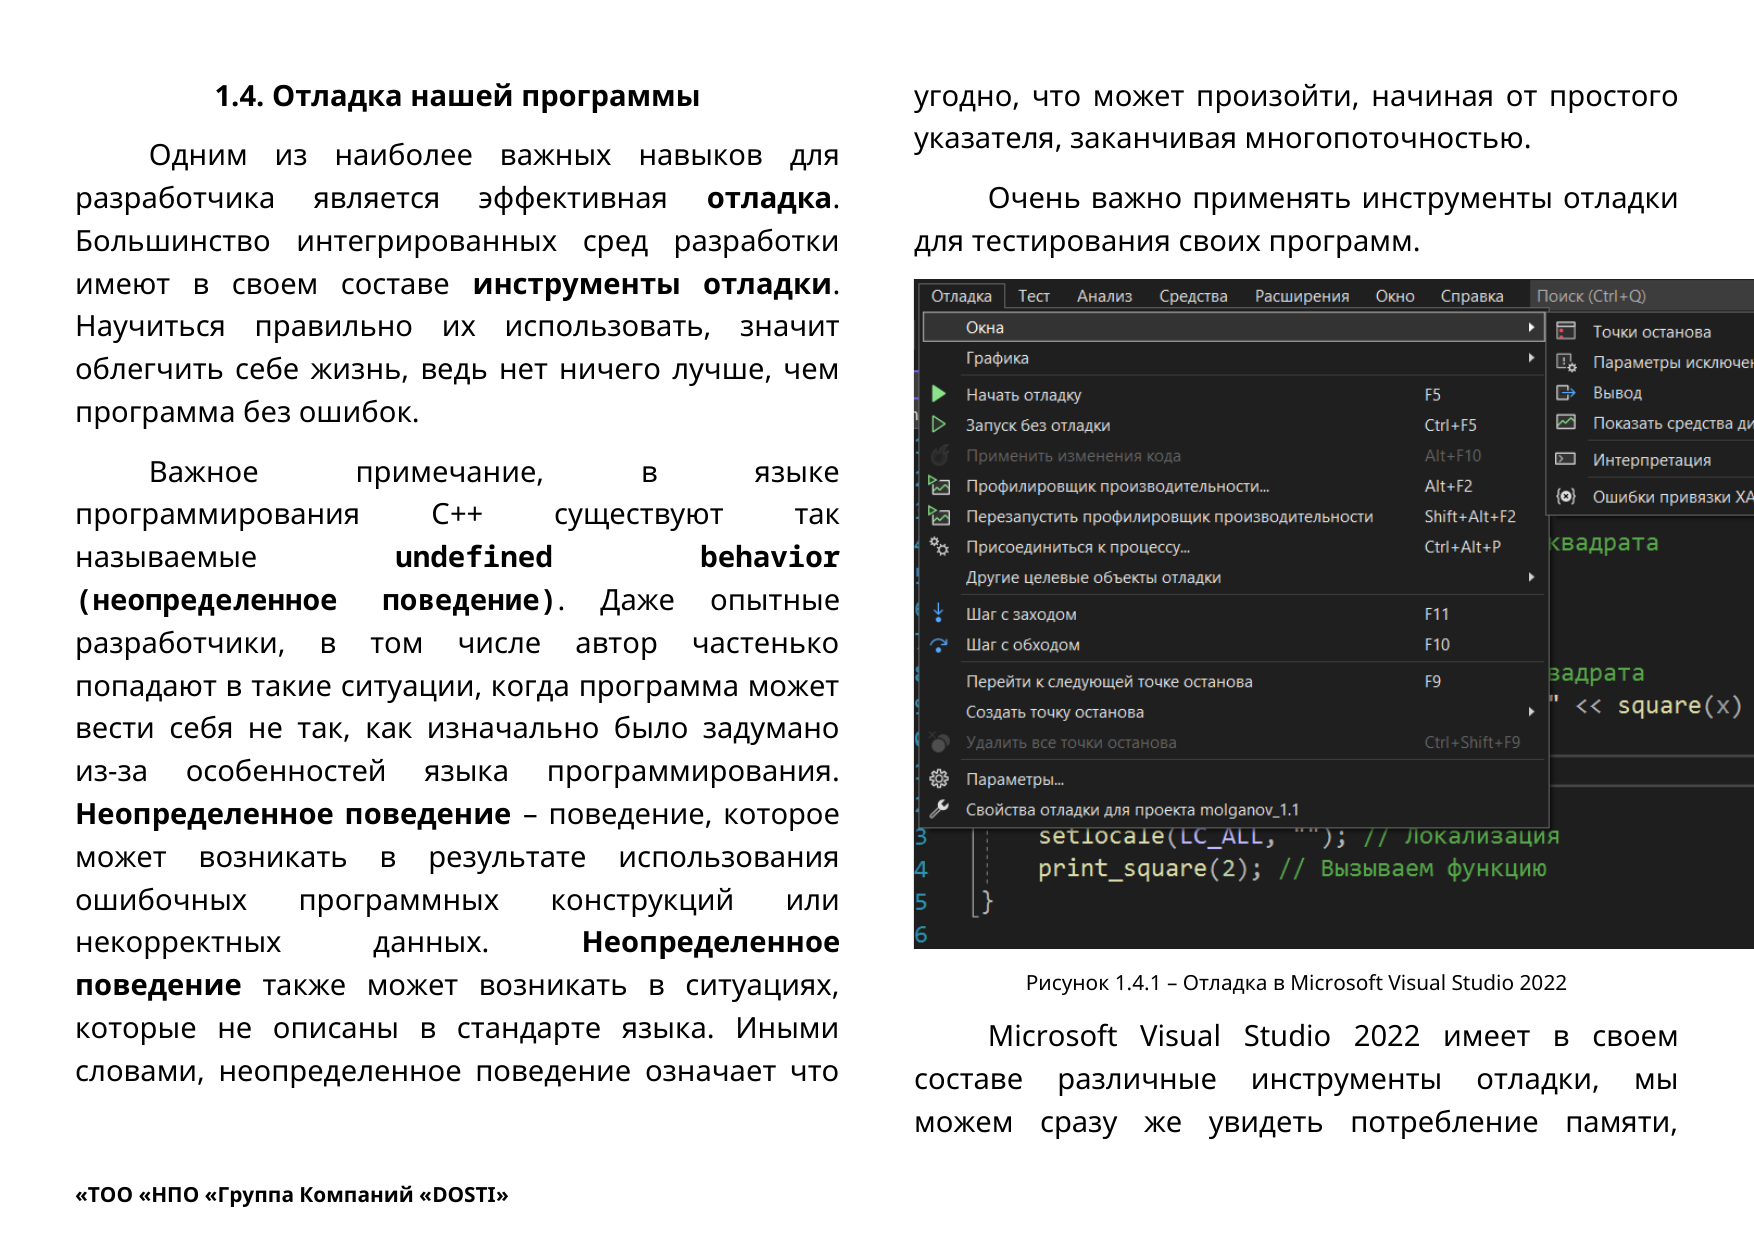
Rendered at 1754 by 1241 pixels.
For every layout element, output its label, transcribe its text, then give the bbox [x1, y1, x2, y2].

text Рисунок 1.4.1 – Отладка в Microsoft Visual Studio 2022 [914, 968, 1679, 996]
text Одним из наиболее важных навыков для разработчика является эффективная отладка. Большинство интегрированных сред разработки имеют в своем составе инструменты отладки. Научиться правильно их использовать, значит облегчить себе жизнь, ведь нет ничего лучше, чем программа без ошибок. [75, 134, 840, 431]
text Очень важно применять инструменты отладки для тестирования своих программ. [914, 177, 1679, 260]
text Важное примечание, в языке программирования C++ существуют так называемые undefined behavior (неопределенное поведение). Даже опытные разработчики, в том числе автор частенько попадают в такие ситуации, когда программа может вести себя не так, как изначально было задумано из-за особенностей языка программирования. Неопределенное поведение – поведение, которое может возникать в результате использования ошибочных программных конструкций или некорректных данных. Неопределенное поведение также может возникать в ситуациях, которые не описаны в стандарте языка. Иными словами, неопределенное поведение означает что угодно, что может произойти, начиная от простого указателя, заканчивая многопоточностью. [75, 451, 840, 1090]
picture [913, 279, 1754, 949]
text Важное примечание, в языке программирования C++ существуют так называемые undefined behavior (неопределенное поведение). Даже опытные разработчики, в том числе автор частенько попадают в такие ситуации, когда программа может вести себя не так, как изначально было задумано из-за особенностей языка программирования. Неопределенное поведение – поведение, которое может возникать в результате использования ошибочных программных конструкций или некорректных данных. Неопределенное поведение также может возникать в ситуациях, которые не описаны в стандарте языка. Иными словами, неопределенное поведение означает что угодно, что может произойти, начиная от простого указателя, заканчивая многопоточностью. [914, 75, 1679, 157]
text 1.4. Отладка нашей программы [75, 75, 840, 115]
